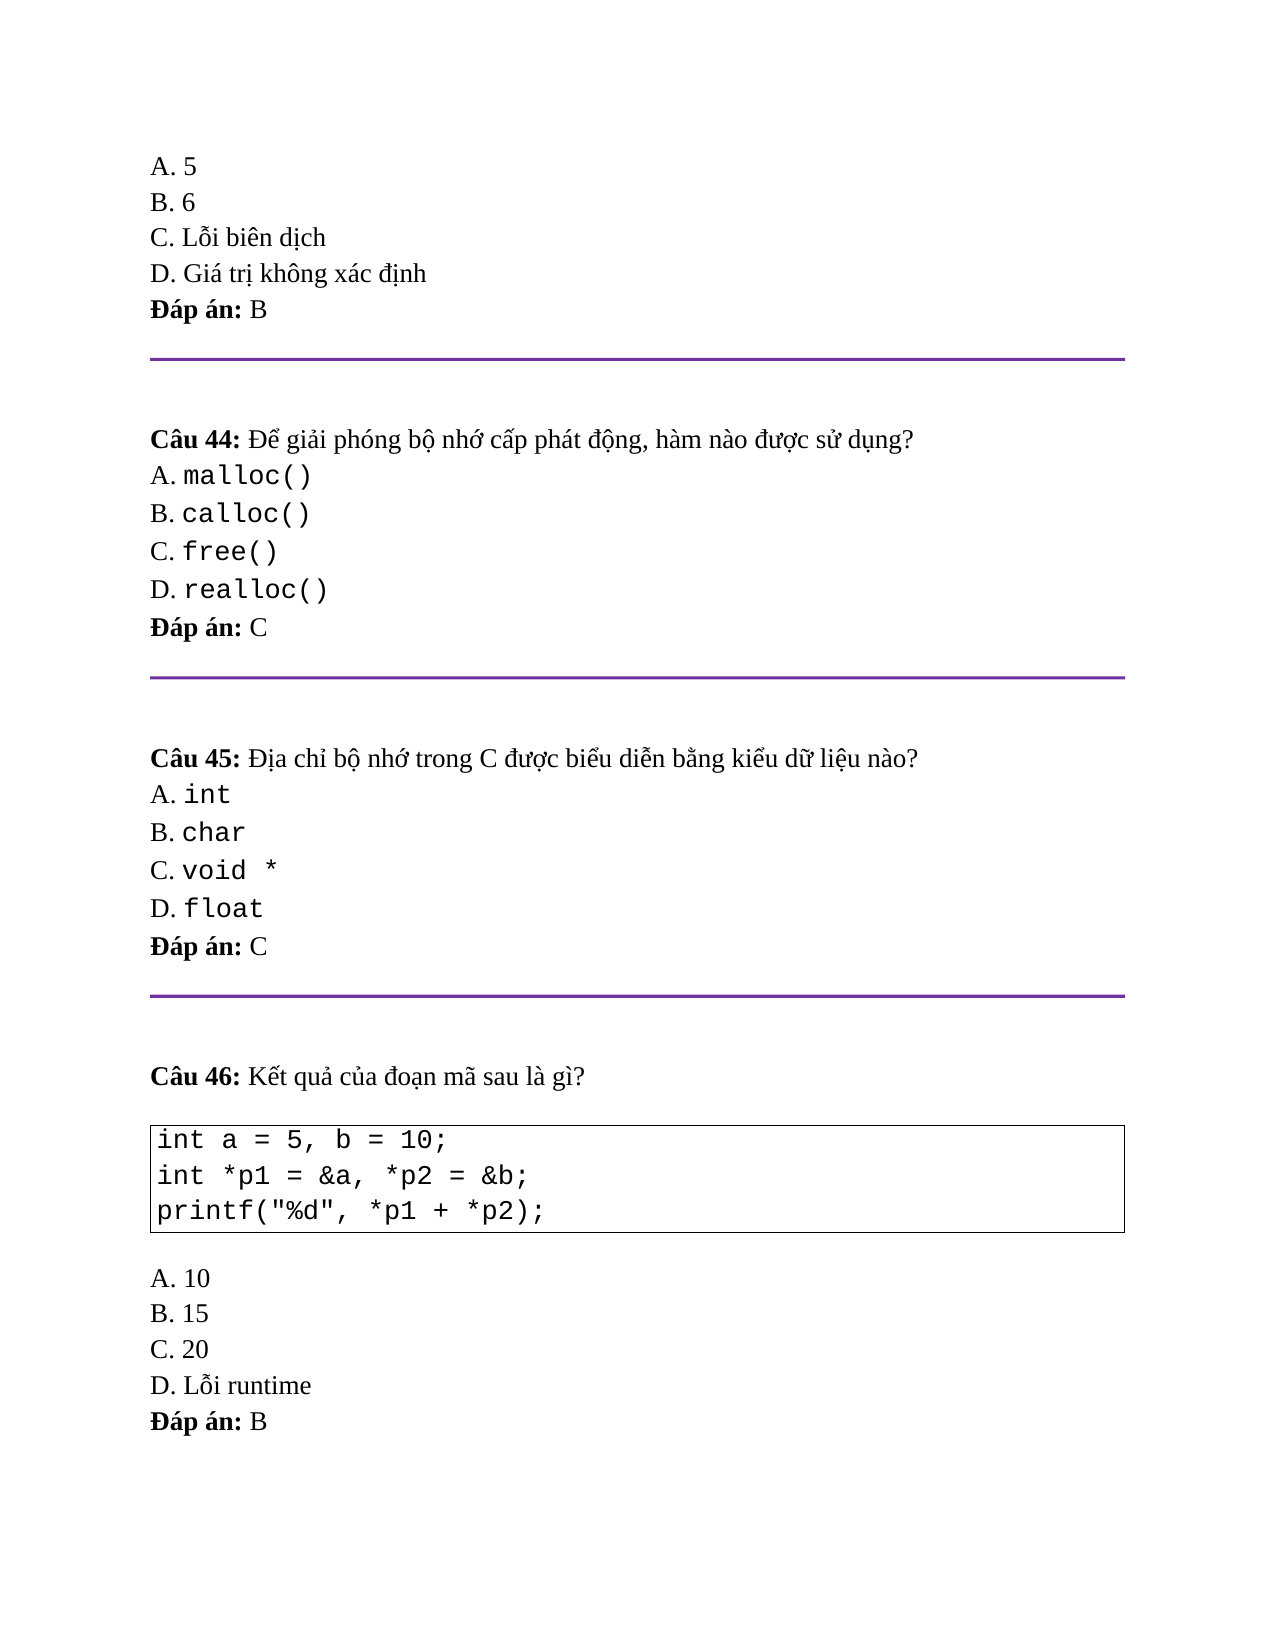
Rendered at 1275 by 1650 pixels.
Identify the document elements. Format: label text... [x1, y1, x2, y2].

table_header int a = 5, b = 10; int *p1 = &a, *p2 = &b; printf("%d", *p1 + *p2); [151, 1126, 1124, 1232]
text A. 5 B. 6 C. Lỗi biên dịch D. Giá trị không xác định Đáp án: B [150, 150, 1125, 324]
text Câu 45: Địa chỉ bộ nhớ trong C được biểu diễn bằng kiểu dữ liệu nào? A. int B. char C. void * D. float Đáp án: C [150, 742, 1125, 961]
text Câu 44: Để giải phóng bộ nhớ cấp phát động, hàm nào được sử dụng? A. malloc() B. calloc() C. free() D. realloc() Đáp án: C [150, 423, 1125, 642]
text A. 10 B. 15 C. 20 D. Lỗi runtime Đáp án: B [150, 1262, 1125, 1436]
text Câu 46: Kết quả của đoạn mã sau là gì? [150, 1060, 1125, 1092]
